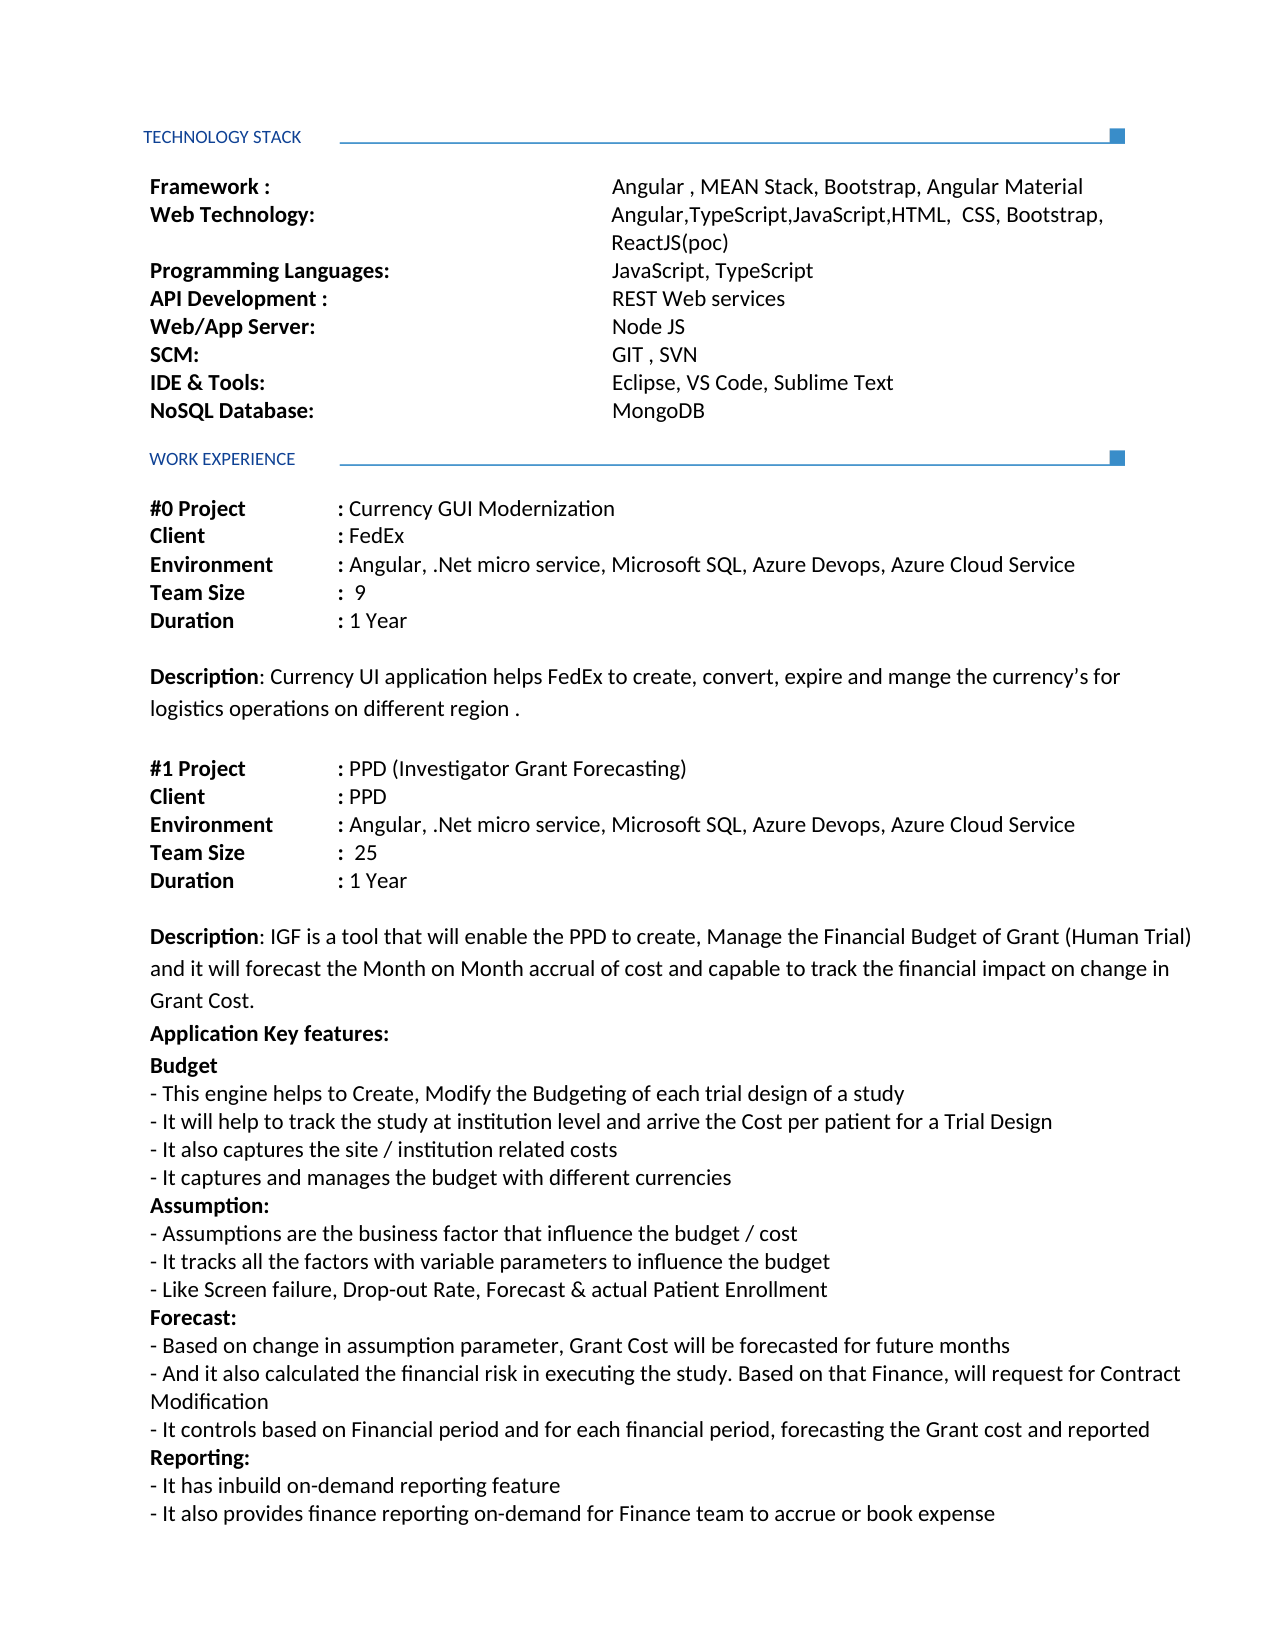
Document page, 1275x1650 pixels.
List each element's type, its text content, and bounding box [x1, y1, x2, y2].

text Description: IGF is a tool that will enable the PPD to create, Manage the Financial Budget of Grant (Human Trial) and it will forecast the Month on Month accrual of cost and capable to track the financial impact on change in Grant Cost. [150, 922, 1200, 1015]
text Client : FedEx [150, 522, 1200, 550]
text Environment : Angular, .Net micro service, Microsoft SQL, Azure Devops, Azure Cloud Service [150, 810, 1200, 838]
text Web Technology: Angular,TypeScript,JavaScript,HTML, CSS, Bootstrap, ReactJS(poc) [150, 200, 1200, 256]
text #0 Project : Currency GUI Modernization [150, 494, 1200, 522]
text Application Key features: [150, 1019, 1200, 1047]
text Budget - This engine helps to Create, Modify the Budgeting of each trial design of a study - It will help to track the study at institution level and arrive the Cost per patient for a Trial Design - It also captures the site / institution related costs - It captures and manages the budget with different currencies Assumption: - Assumptions are the business factor that influence the budget / cost - It tracks all the factors with variable parameters to influence the budget - Like Screen failure, Drop-out Rate, Forecast & actual Patient Enrollment Forecast: - Based on change in assumption parameter, Grant Cost will be forecasted for future months - And it also calculated the financial risk in executing the study. Based on that Finance, will request for Contract Modification - It controls based on Financial period and for each financial period, forecasting the Grant cost and reported Reporting: - It has inbuild on-demand reporting feature - It also provides finance reporting on-demand for Finance team to accrue or book expense [150, 1051, 1200, 1527]
text IDE & Tools: Eclipse, VS Code, Sublime Text [150, 368, 1200, 396]
text Client : PPD [150, 782, 1200, 810]
text API Development : REST Web services [150, 284, 1200, 312]
text Duration : 1 Year [150, 606, 1200, 634]
text SCM: GIT , SVN [150, 340, 1200, 368]
text Environment : Angular, .Net micro service, Microsoft SQL, Azure Devops, Azure Cloud Service [150, 550, 1200, 578]
text Duration : 1 Year [150, 866, 1200, 894]
text Team Size : 9 [150, 578, 1200, 606]
text Web/App Server: Node JS [150, 312, 1200, 340]
text NoSQL Database: MongoDB [150, 396, 1200, 424]
picture [339, 450, 1125, 466]
text Description: Currency UI application helps FedEx to create, convert, expire and mange the currency’s for logistics operations on different region . [150, 662, 1200, 722]
text #1 Project : PPD (Investigator Grant Forecasting) [150, 754, 1200, 782]
text Framework : Angular , MEAN Stack, Bootstrap, Angular Material [150, 172, 1200, 200]
text Programming Languages: JavaScript, TypeScript [150, 256, 1200, 284]
text Team Size : 25 [150, 838, 1200, 866]
picture [339, 128, 1125, 144]
